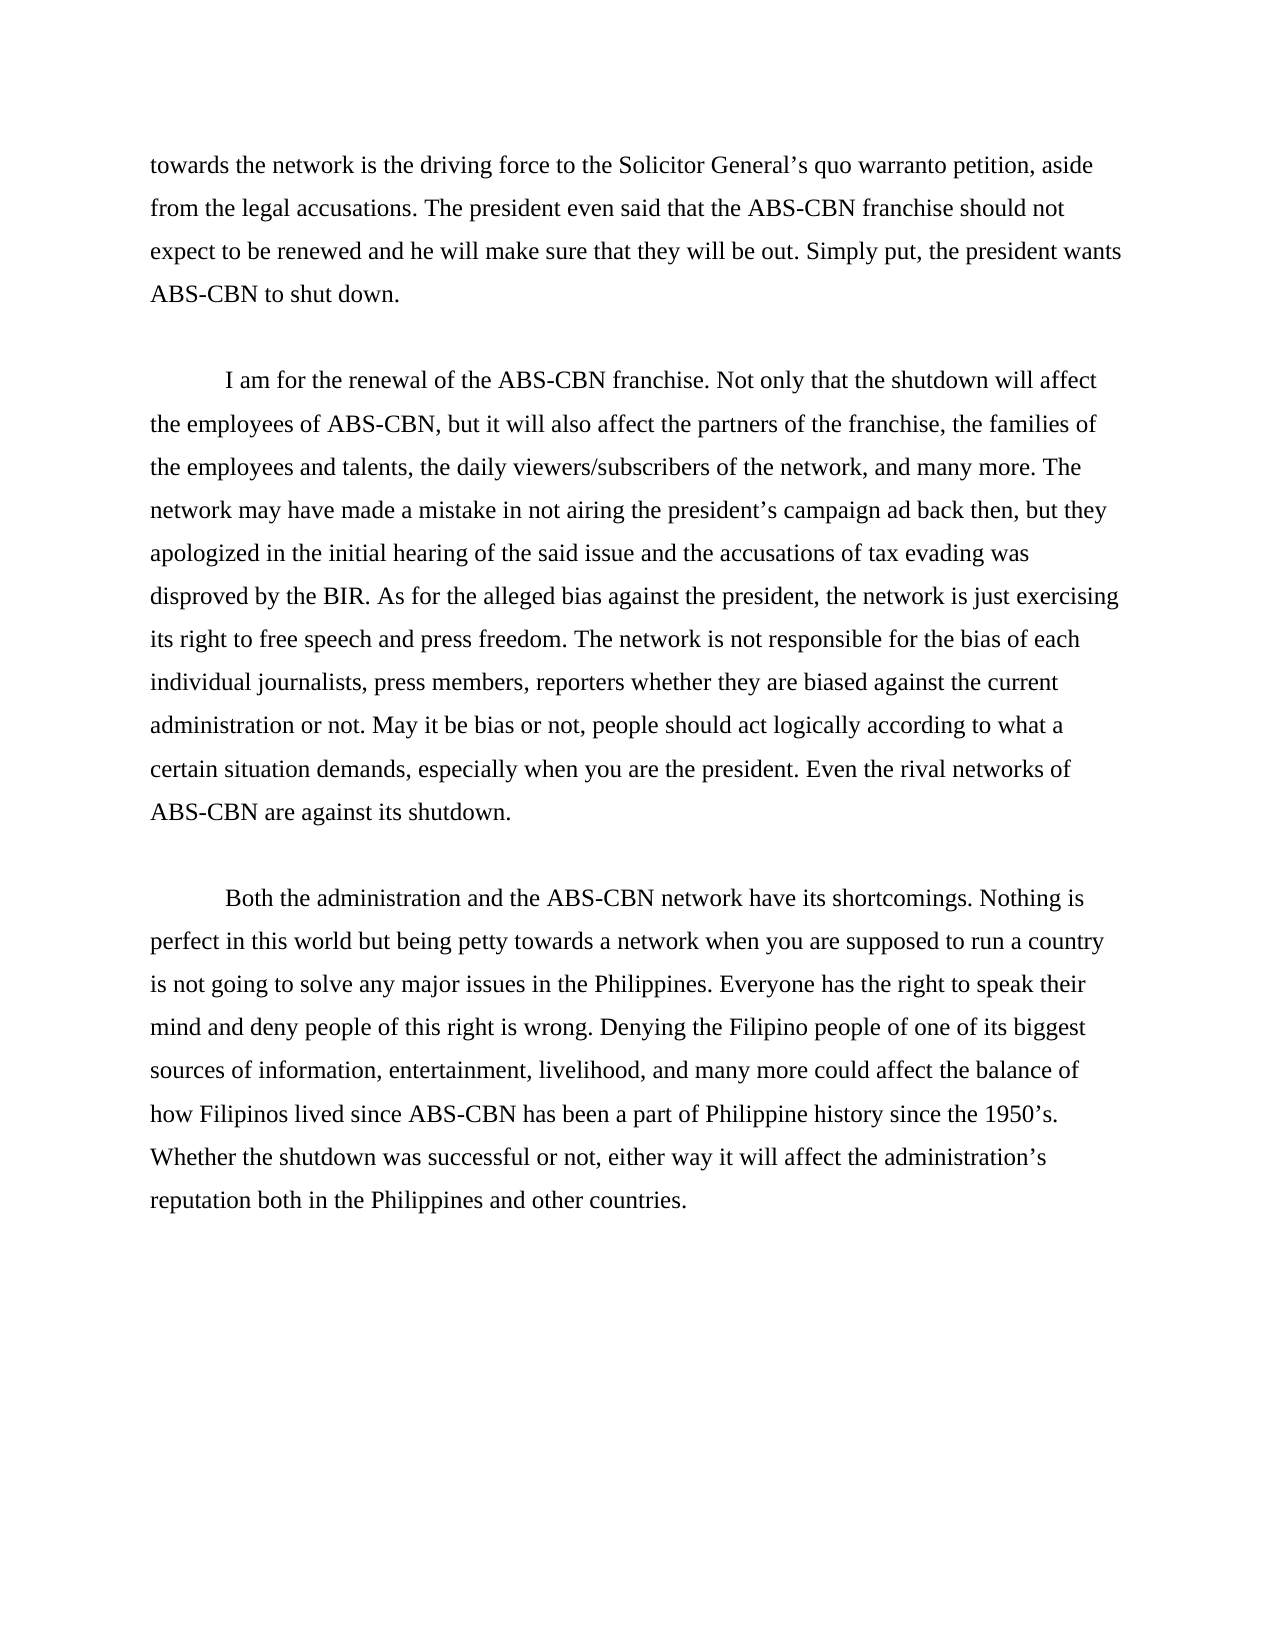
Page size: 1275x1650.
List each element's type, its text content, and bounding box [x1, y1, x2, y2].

text Both the administration and the ABS-CBN network have its shortcomings. Nothing is perfect in this world but being petty towards a network when you are supposed to run a country is not going to solve any major issues in the Philippines. Everyone has the right to speak their mind and deny people of this right is wrong. Denying the Filipino people of one of its biggest sources of information, entertainment, livelihood, and many more could affect the balance of how Filipinos lived since ABS-CBN has been a part of Philippine history since the 1950’s. Whether the shutdown was successful or not, either way it will affect the administration’s reputation both in the Philippines and other countries. [150, 883, 1125, 1214]
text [150, 150, 1125, 308]
text I am for the renewal of the ABS-CBN franchise. Not only that the shutdown will affect the employees of ABS-CBN, but it will also affect the partners of the franchise, the families of the employees and talents, the daily viewers/subscribers of the network, and many more. The network may have made a mistake in not airing the president’s campaign ad back then, but they apologized in the initial hearing of the said issue and the accusations of tax evading was disproved by the BIR. As for the alleged bias against the president, the network is just exercising its right to free speech and press freedom. The network is not responsible for the bias of each individual journalists, press members, reporters whether they are biased against the current administration or not. May it be bias or not, people should act logically according to what a certain situation demands, especially when you are the president. Even the rival networks of ABS-CBN are against its shutdown. [150, 366, 1125, 826]
